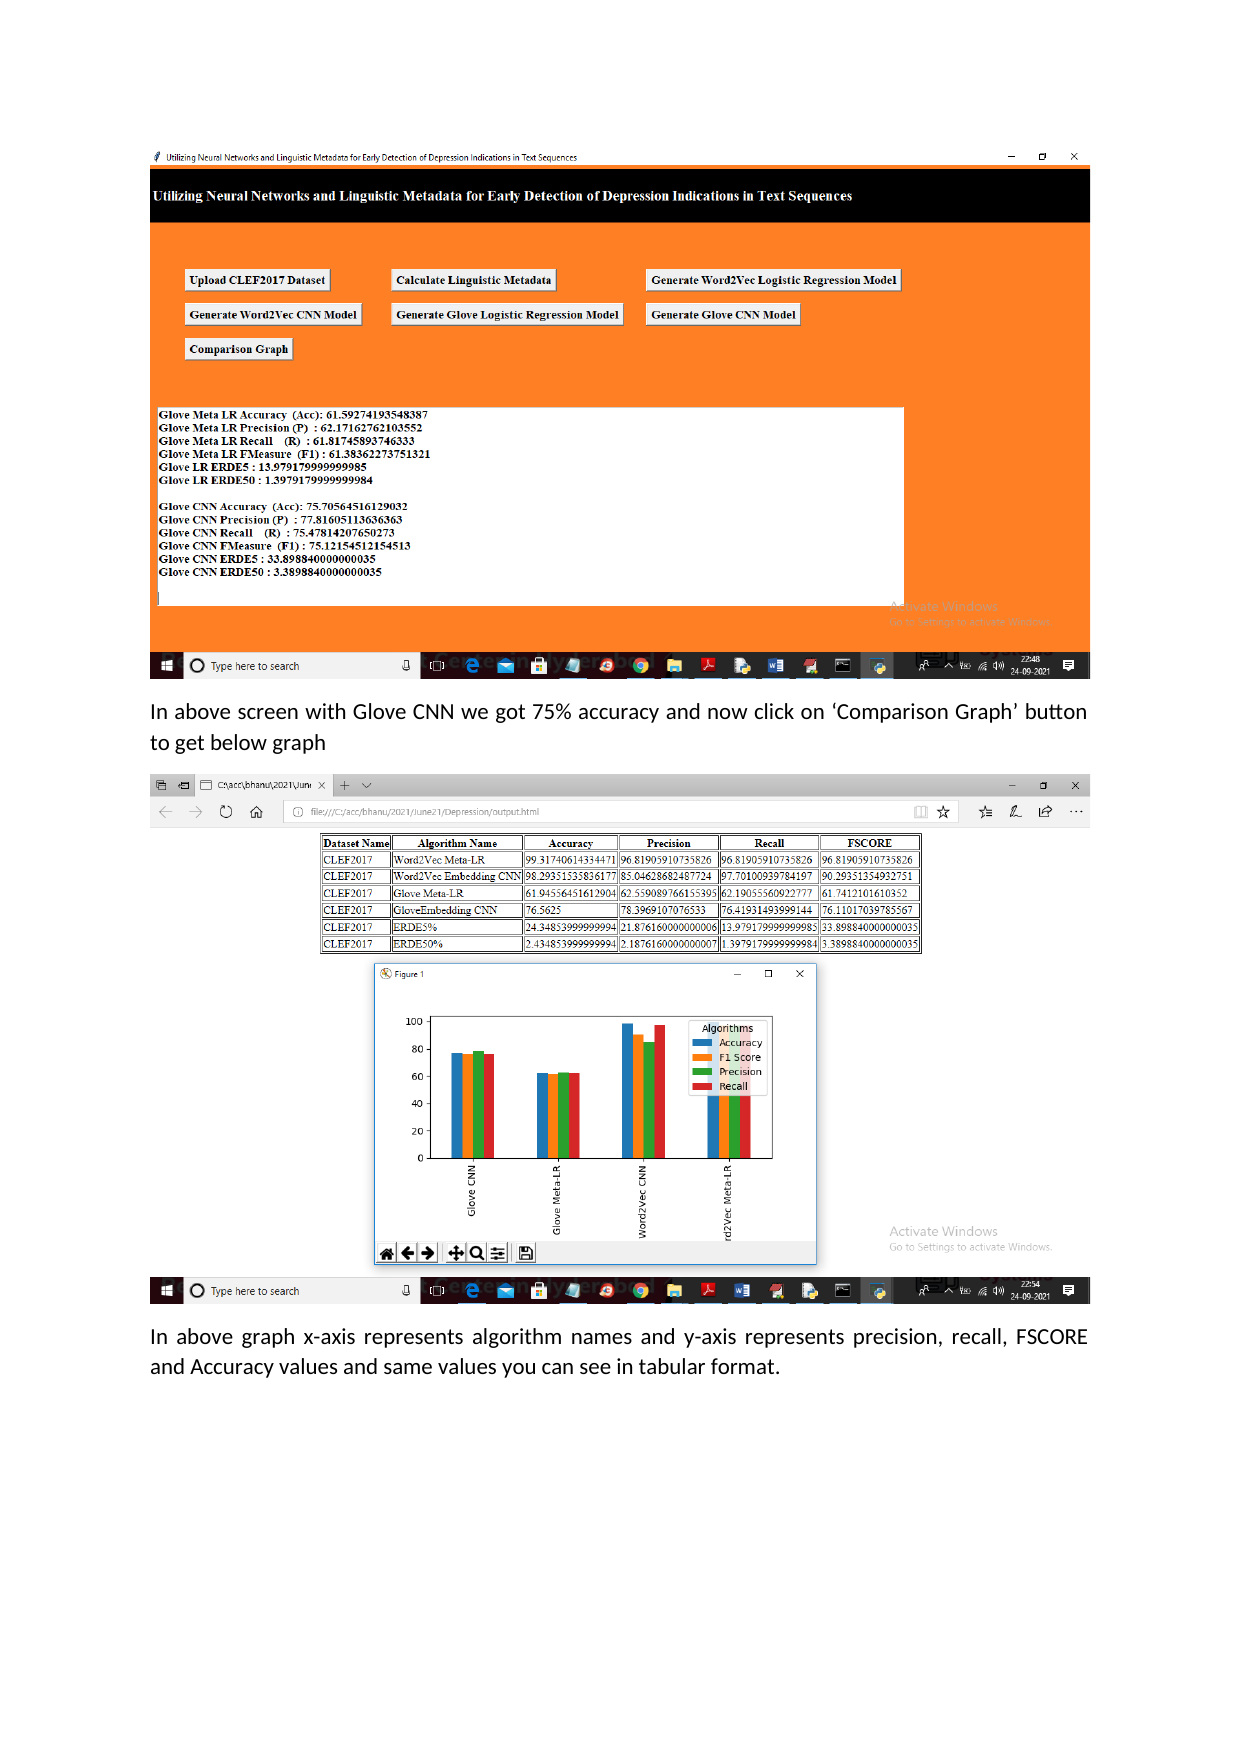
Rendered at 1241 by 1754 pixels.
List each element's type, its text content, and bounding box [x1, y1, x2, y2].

text In above screen with Glove CNN we got 75% accuracy and now click on ‘Comparison Graph’ button to get below graph [150, 697, 1090, 756]
picture [150, 774, 1091, 1304]
picture [150, 150, 1091, 679]
text In above graph x-axis represents algorithm names and y-axis represents precision, recall, FSCORE and Accuracy values and same values you can see in tabular format. [150, 1322, 1090, 1380]
